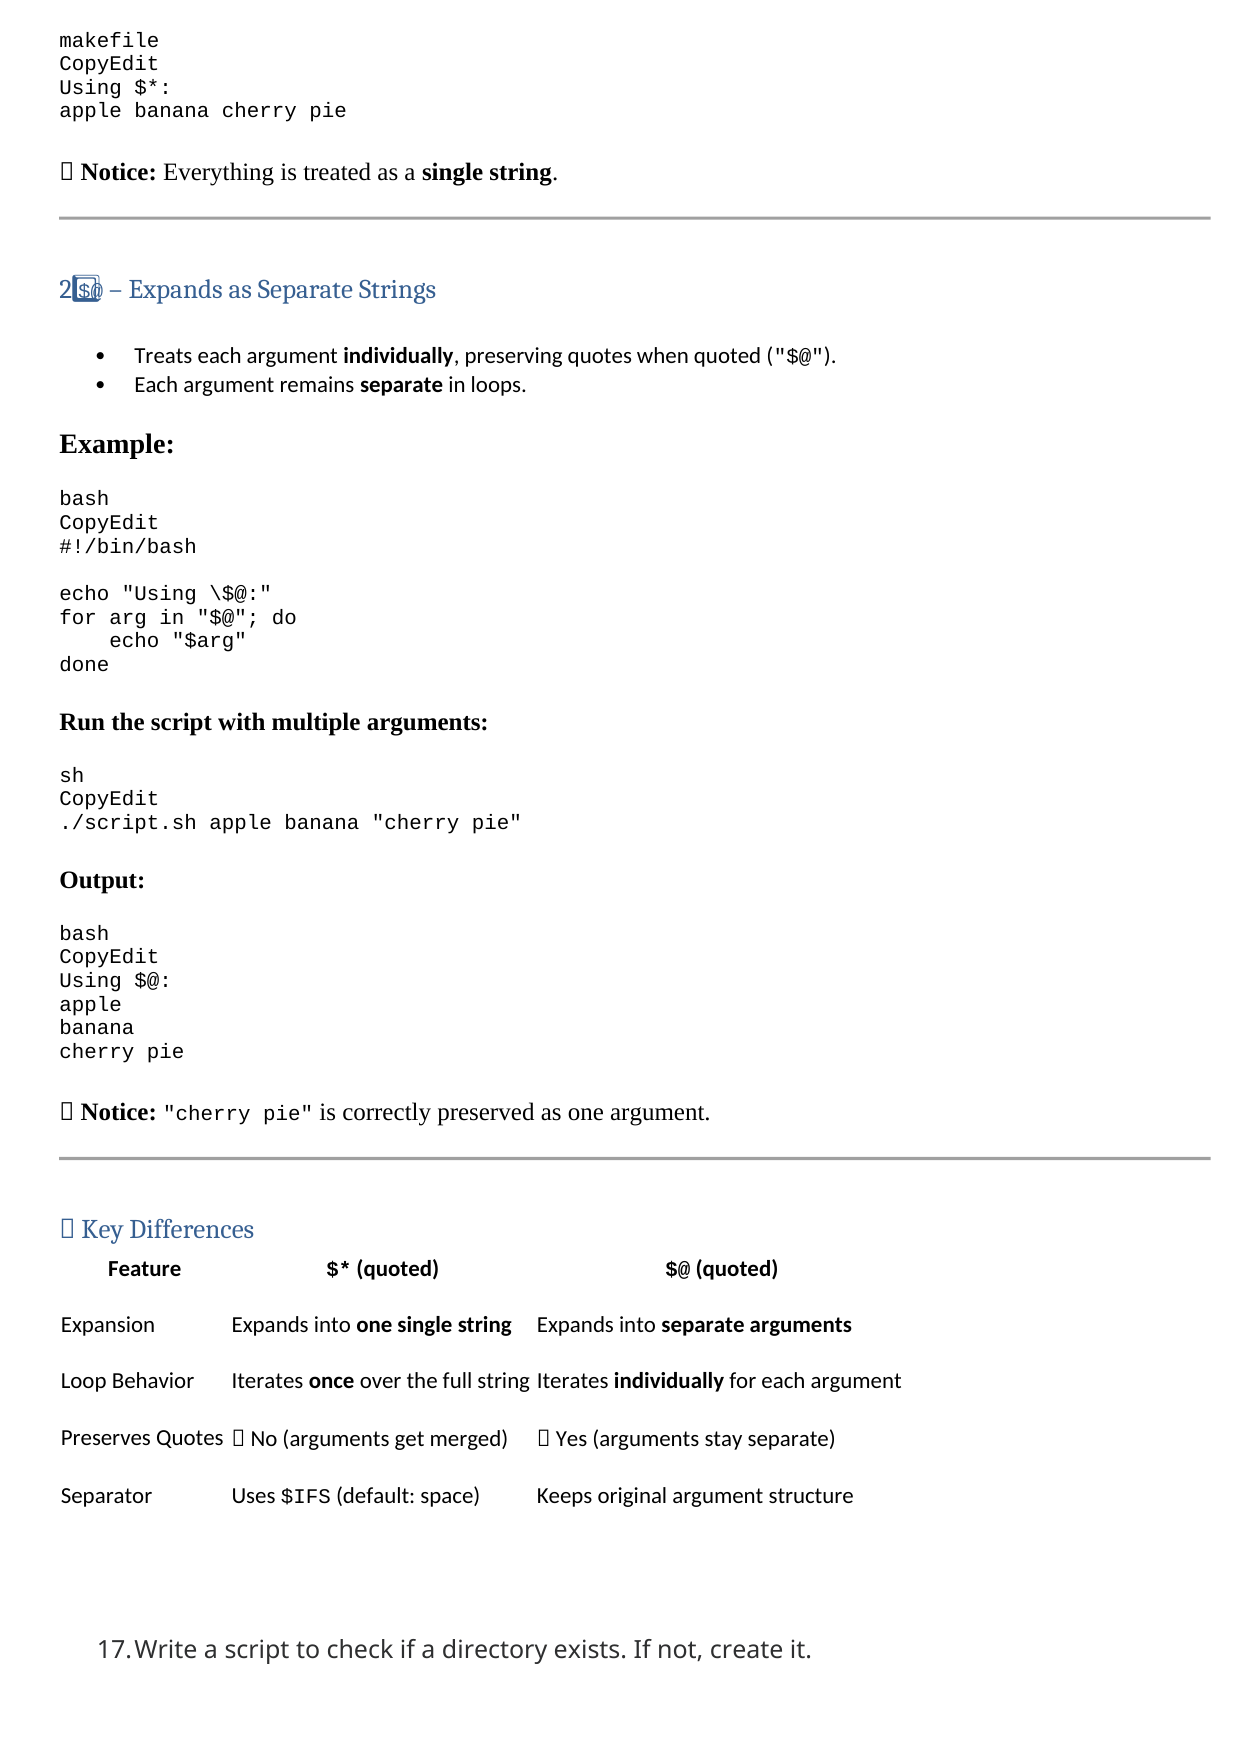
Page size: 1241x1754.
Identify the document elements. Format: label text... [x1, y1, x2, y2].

text makefile [59, 29, 1211, 53]
text echo "Using \$@:" [59, 583, 1211, 607]
table_cell Expands into separate arguments [535, 1309, 908, 1364]
subtitle 2️⃣ $@ – Expands as Separate Strings [59, 269, 1211, 306]
text Using $@: [59, 970, 1211, 994]
table_cell Keeps original argument structure [535, 1480, 908, 1536]
table_cell Iterates individually for each argument [535, 1365, 908, 1420]
text banana [59, 1017, 1211, 1041]
table_cell Uses $IFS (default: space) [230, 1480, 535, 1536]
text apple [59, 994, 1211, 1017]
subtitle Example: [59, 427, 1211, 459]
table_header $* (quoted) [230, 1253, 535, 1309]
text cherry pie [59, 1041, 1211, 1064]
subtitle Output: [59, 865, 1211, 893]
text 💡 Notice: "cherry pie" is correctly preserved as one argument. [59, 1094, 1211, 1128]
table_cell ❌ No (arguments get merged) [230, 1420, 535, 1479]
table_cell Loop Behavior [59, 1365, 230, 1420]
subtitle Run the script with multiple arguments: [59, 707, 1211, 736]
text CopyEdit [59, 788, 1211, 812]
list Treats each argument individually, preserving quotes when quoted ("$@"). [97, 341, 1211, 370]
subtitle 📌 Key Differences [59, 1210, 1211, 1247]
text bash [59, 923, 1211, 946]
text #!/bin/bash [59, 536, 1211, 559]
text done [59, 654, 1211, 678]
text for arg in "$@"; do [59, 607, 1211, 630]
text ./script.sh apple banana "cherry pie" [59, 812, 1211, 836]
list Write a script to check if a directory exists. If not, create it. [97, 1632, 1211, 1666]
text Using $*: [59, 77, 1211, 101]
text CopyEdit [59, 946, 1211, 970]
text apple banana cherry pie [59, 101, 1211, 124]
table_header $@ (quoted) [535, 1253, 908, 1309]
text CopyEdit [59, 512, 1211, 536]
table_cell Expansion [59, 1309, 230, 1364]
list Each argument remains separate in loops. [97, 370, 1211, 398]
table_header Feature [59, 1253, 230, 1309]
table_cell Separator [59, 1480, 230, 1536]
table_cell Iterates once over the full string [230, 1365, 535, 1420]
table_cell ✅ Yes (arguments stay separate) [535, 1420, 908, 1479]
table_cell Preserves Quotes [59, 1420, 230, 1479]
text sh [59, 765, 1211, 788]
text echo "$arg" [59, 630, 1211, 654]
text bash [59, 488, 1211, 512]
table_cell Expands into one single string [230, 1309, 535, 1364]
text 💡 Notice: Everything is treated as a single string. [59, 153, 1211, 187]
text CopyEdit [59, 53, 1211, 77]
